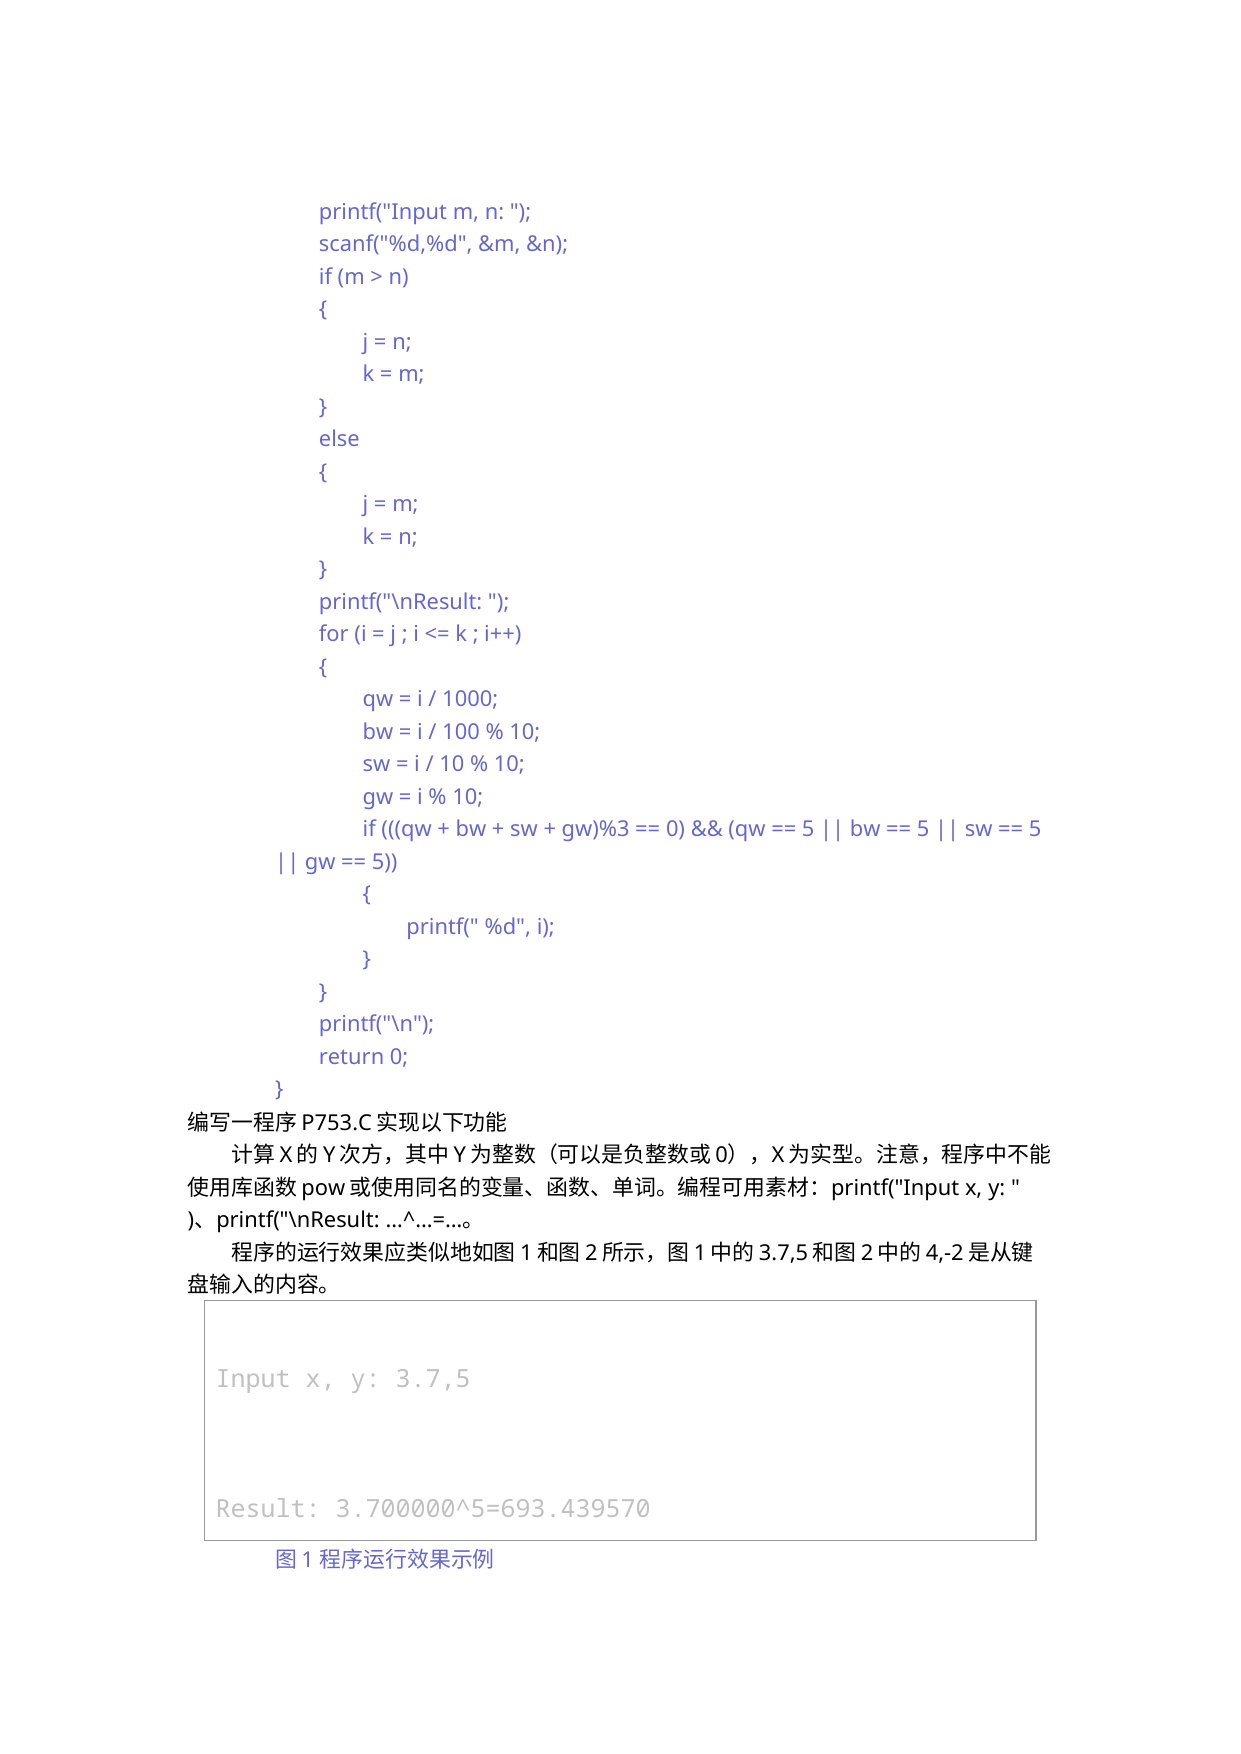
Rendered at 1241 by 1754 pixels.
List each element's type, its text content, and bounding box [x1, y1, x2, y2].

text else [275, 422, 1053, 454]
text if (((qw + bw + sw + gw)%3 == 0) && (qw == 5 || bw == 5 || sw == 5 || gw == 5)) [275, 812, 1053, 877]
table_header Input x, y: 3.7,5 Result: 3.700000^5=693.439570 [205, 1301, 1035, 1540]
text printf("\nResult: "); [275, 584, 1053, 617]
text bw = i / 100 % 10; [275, 714, 1053, 747]
text printf("Input m, n: "); [275, 194, 1053, 227]
text for (i = j ; i <= k ; i++) [275, 617, 1053, 649]
text { [275, 292, 1053, 324]
text j = m; [275, 487, 1053, 519]
text qw = i / 1000; [275, 682, 1053, 714]
text { [275, 877, 1053, 909]
text k = m; [275, 357, 1053, 389]
text 编写一程序P753.C实现以下功能 计算X的Y次方，其中Y为整数（可以是负整数或0），X为实型。注意，程序中不能使用库函数pow或使用同名的变量、函数、单词。编程可用素材：printf("Input x, y: ")、printf("\nResult: …^…=…。 程序的运行效果应类似地如图1和图2所示，图1中的3.7,5和图2中的4,-2是从键盘输入的内容。 [187, 1104, 1053, 1299]
text gw = i % 10; [275, 779, 1053, 812]
text printf(" %d", i); [275, 909, 1053, 942]
text } [275, 974, 1053, 1007]
text { [275, 454, 1053, 487]
text 图1 程序运行效果示例 [275, 1541, 1053, 1574]
text } [275, 389, 1053, 422]
text printf("\n"); [275, 1007, 1053, 1039]
text } [275, 552, 1053, 584]
text j = n; [275, 324, 1053, 357]
text scanf("%d,%d", &m, &n); [275, 227, 1053, 259]
text k = n; [275, 519, 1053, 552]
text sw = i / 10 % 10; [275, 747, 1053, 779]
text } [275, 942, 1053, 974]
text } [275, 1072, 1053, 1104]
text { [275, 649, 1053, 682]
text return 0; [275, 1039, 1053, 1072]
text if (m > n) [275, 259, 1053, 292]
